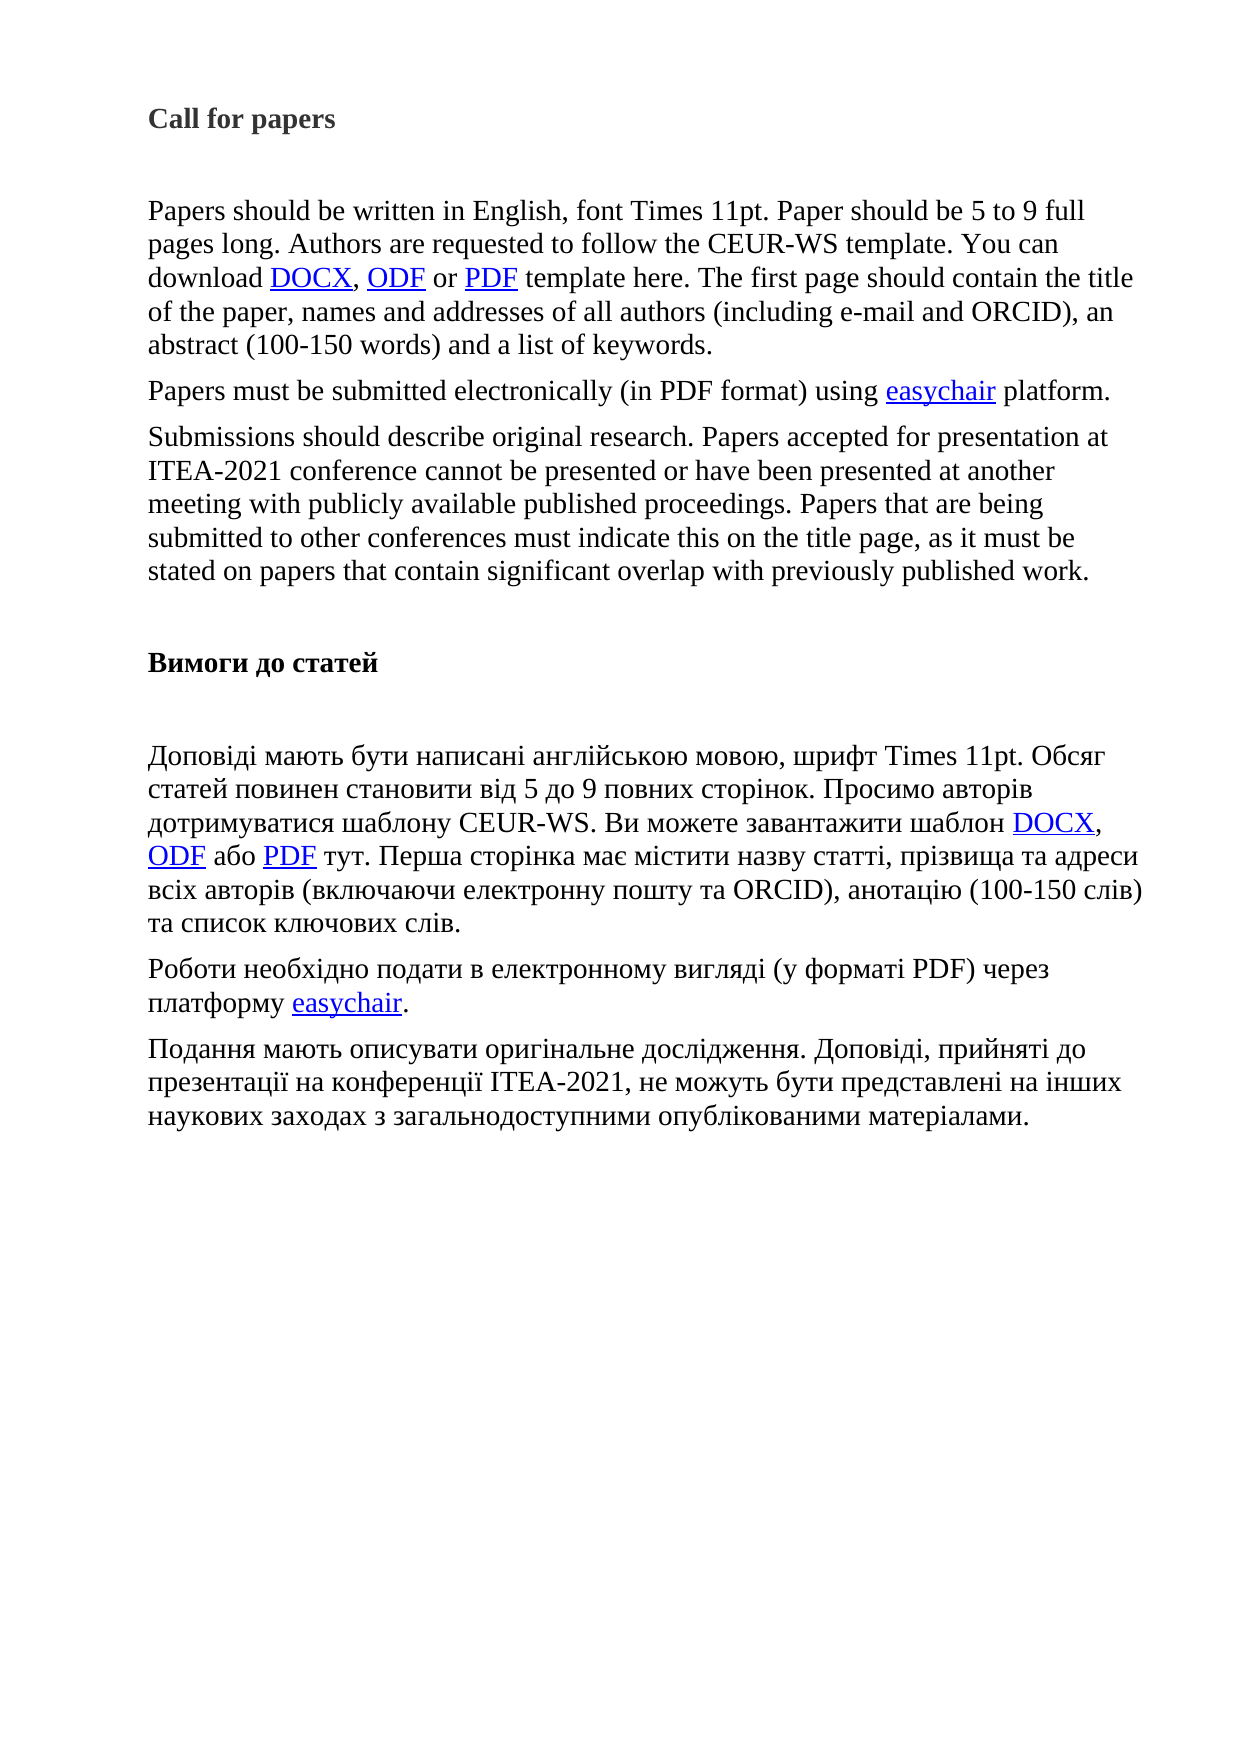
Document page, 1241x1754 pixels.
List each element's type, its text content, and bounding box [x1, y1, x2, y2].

text Вимоги до статей [148, 646, 1152, 679]
text Submissions should describe original research. Papers accepted for presentation at ITEA-2021 conference cannot be presented or have been presented at another meeting with publicly available published proceedings. Papers that are being submitted to other conferences must indicate this on the title page, as it must be stated on papers that contain significant overlap with previously published work. [148, 419, 1152, 587]
text Роботи необхідно подати в електронному вигляді (у форматі PDF) через платформу easychair. [148, 951, 1152, 1018]
text Call for papers [148, 101, 1152, 134]
text Доповіді мають бути написані англійською мовою, шрифт Times 11pt. Обсяг статей повинен становити від 5 до 9 повних сторінок. Просимо авторів дотримуватися шаблону CEUR-WS. Ви можете завантажити шаблон DOCX, ODF або PDF тут. Перша сторінка має містити назву статті, прізвища та адреси всіх авторів (включаючи електронну пошту та ORCID), анотацію (100-150 слів) та список ключових слів. [148, 738, 1152, 939]
text Papers should be written in English, font Times 11pt. Paper should be 5 to 9 full pages long. Authors are requested to follow the CEUR-WS template. You can download DOCX, ODF or PDF template here. The first page should contain the title of the paper, names and addresses of all authors (including e-mail and ORCID), an abstract (100-150 words) and a list of keywords. [148, 193, 1152, 361]
text Подання мають описувати оригінальне дослідження. Доповіді, прийняті до презентації на конференції ITEA-2021, не можуть бути представлені на інших наукових заходах з загальнодоступними опублікованими матеріалами. [148, 1031, 1152, 1132]
text Papers must be submitted electronically (in PDF format) using easychair platform. [148, 373, 1152, 407]
